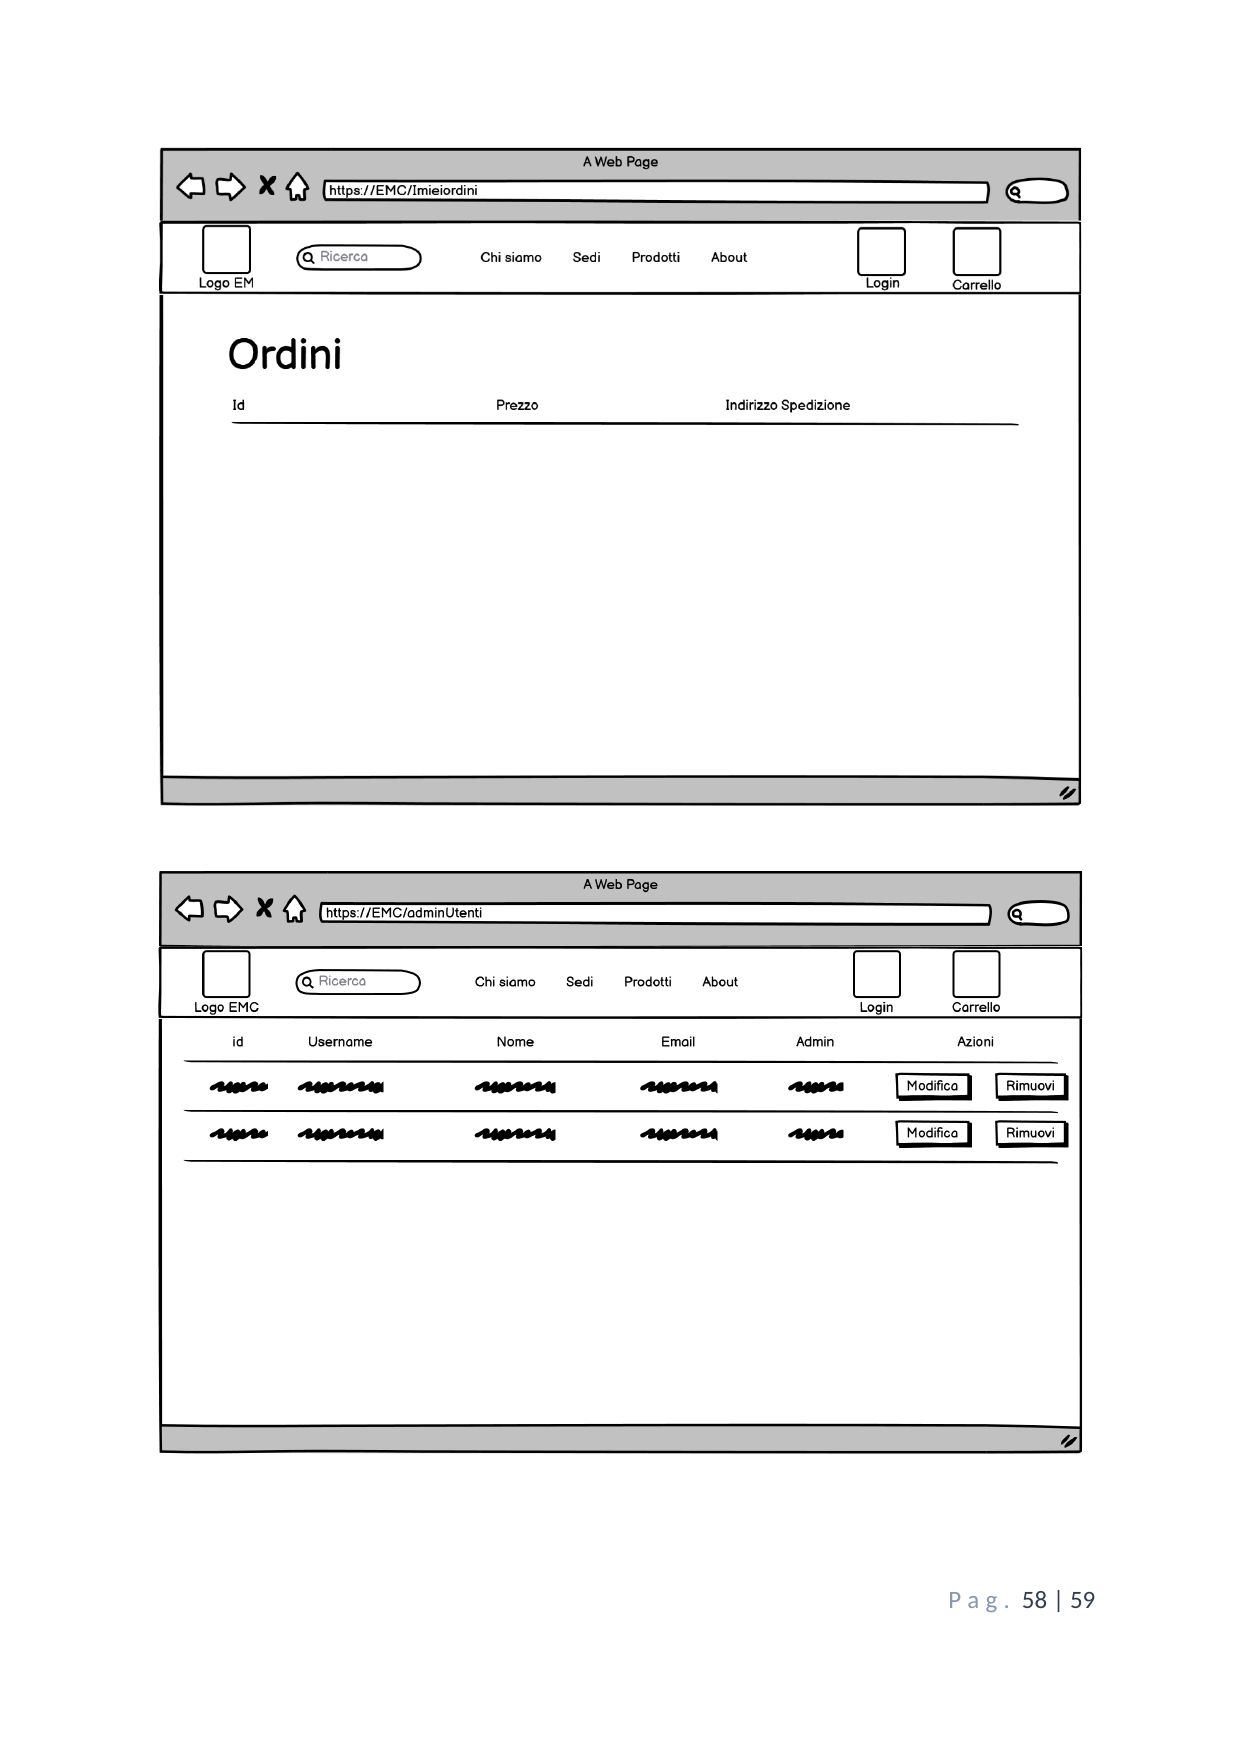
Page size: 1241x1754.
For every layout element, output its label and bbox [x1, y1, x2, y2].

picture [159, 147, 1082, 806]
picture [158, 871, 1083, 1454]
